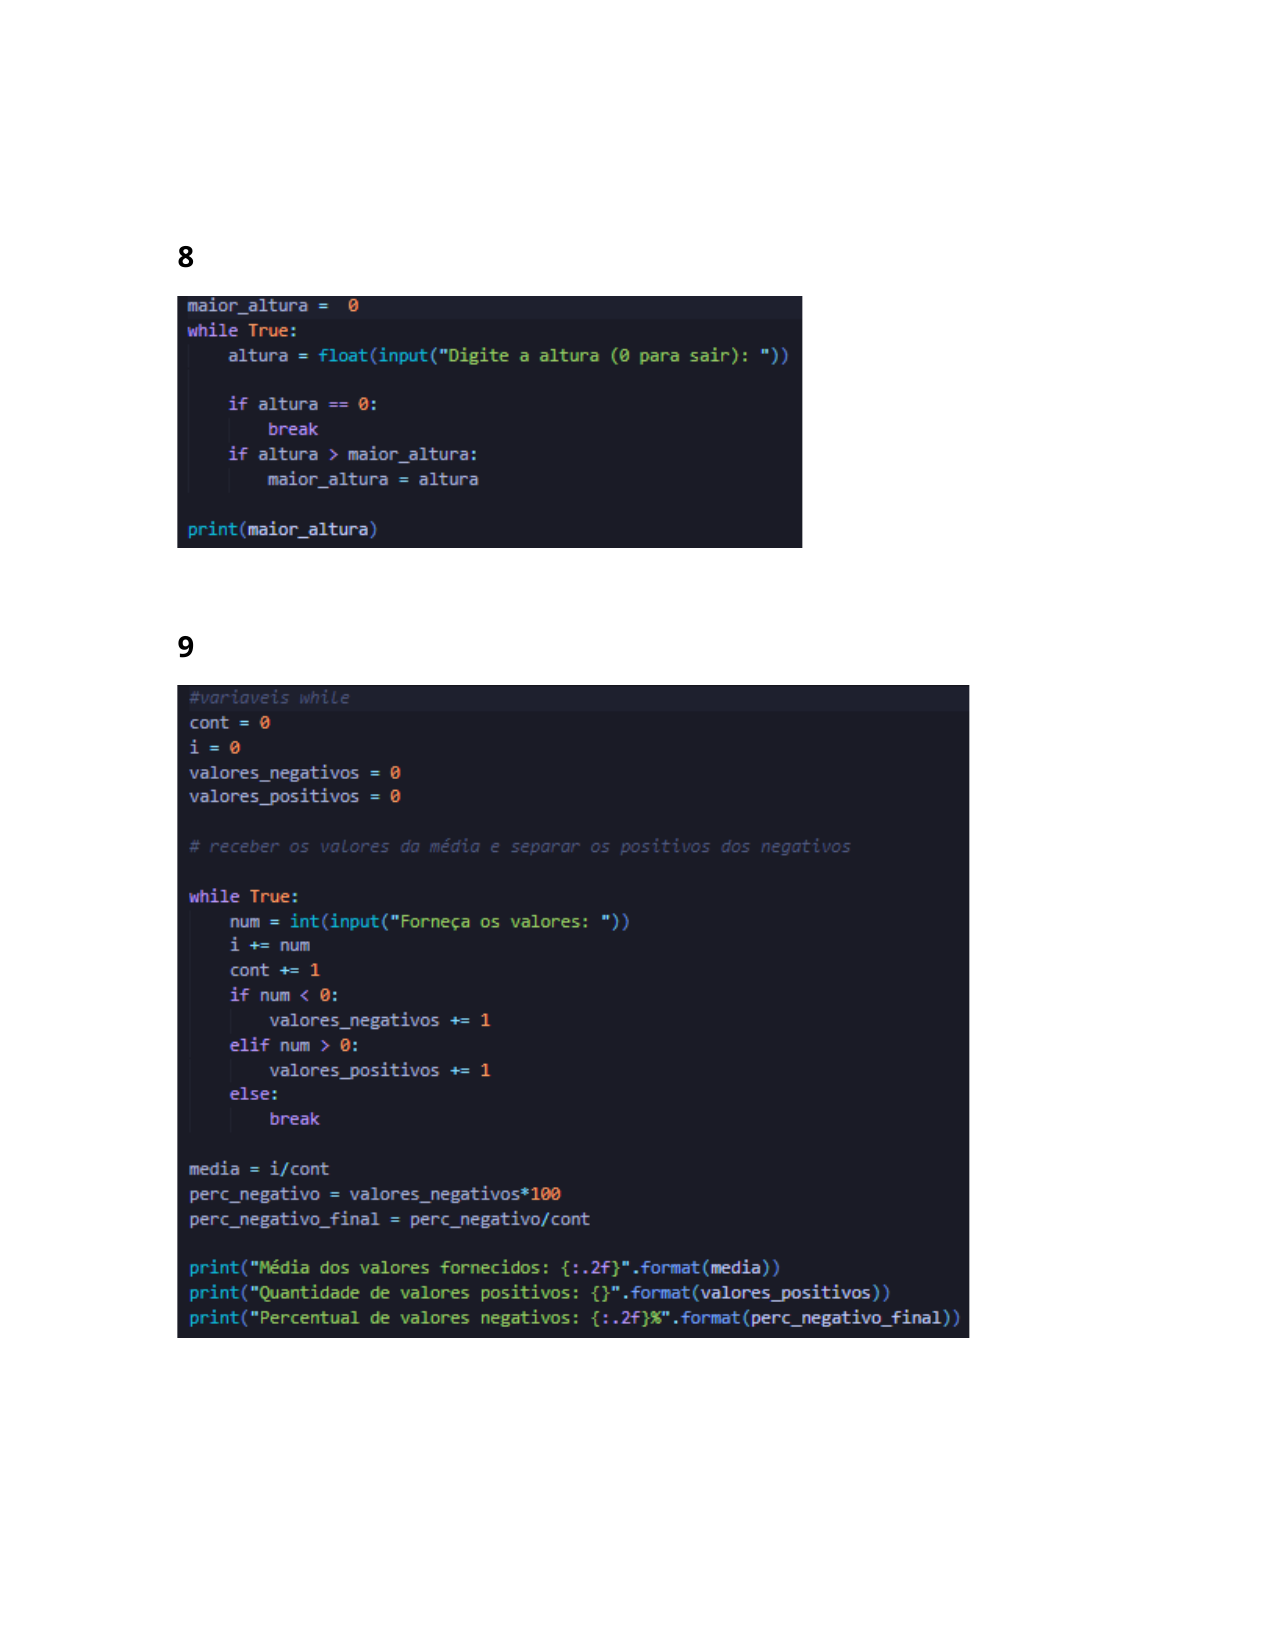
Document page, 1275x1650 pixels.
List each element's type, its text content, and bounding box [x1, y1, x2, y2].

picture [177, 296, 803, 548]
picture [177, 685, 970, 1338]
text 9 [177, 626, 1157, 666]
text 8 [177, 237, 1157, 276]
